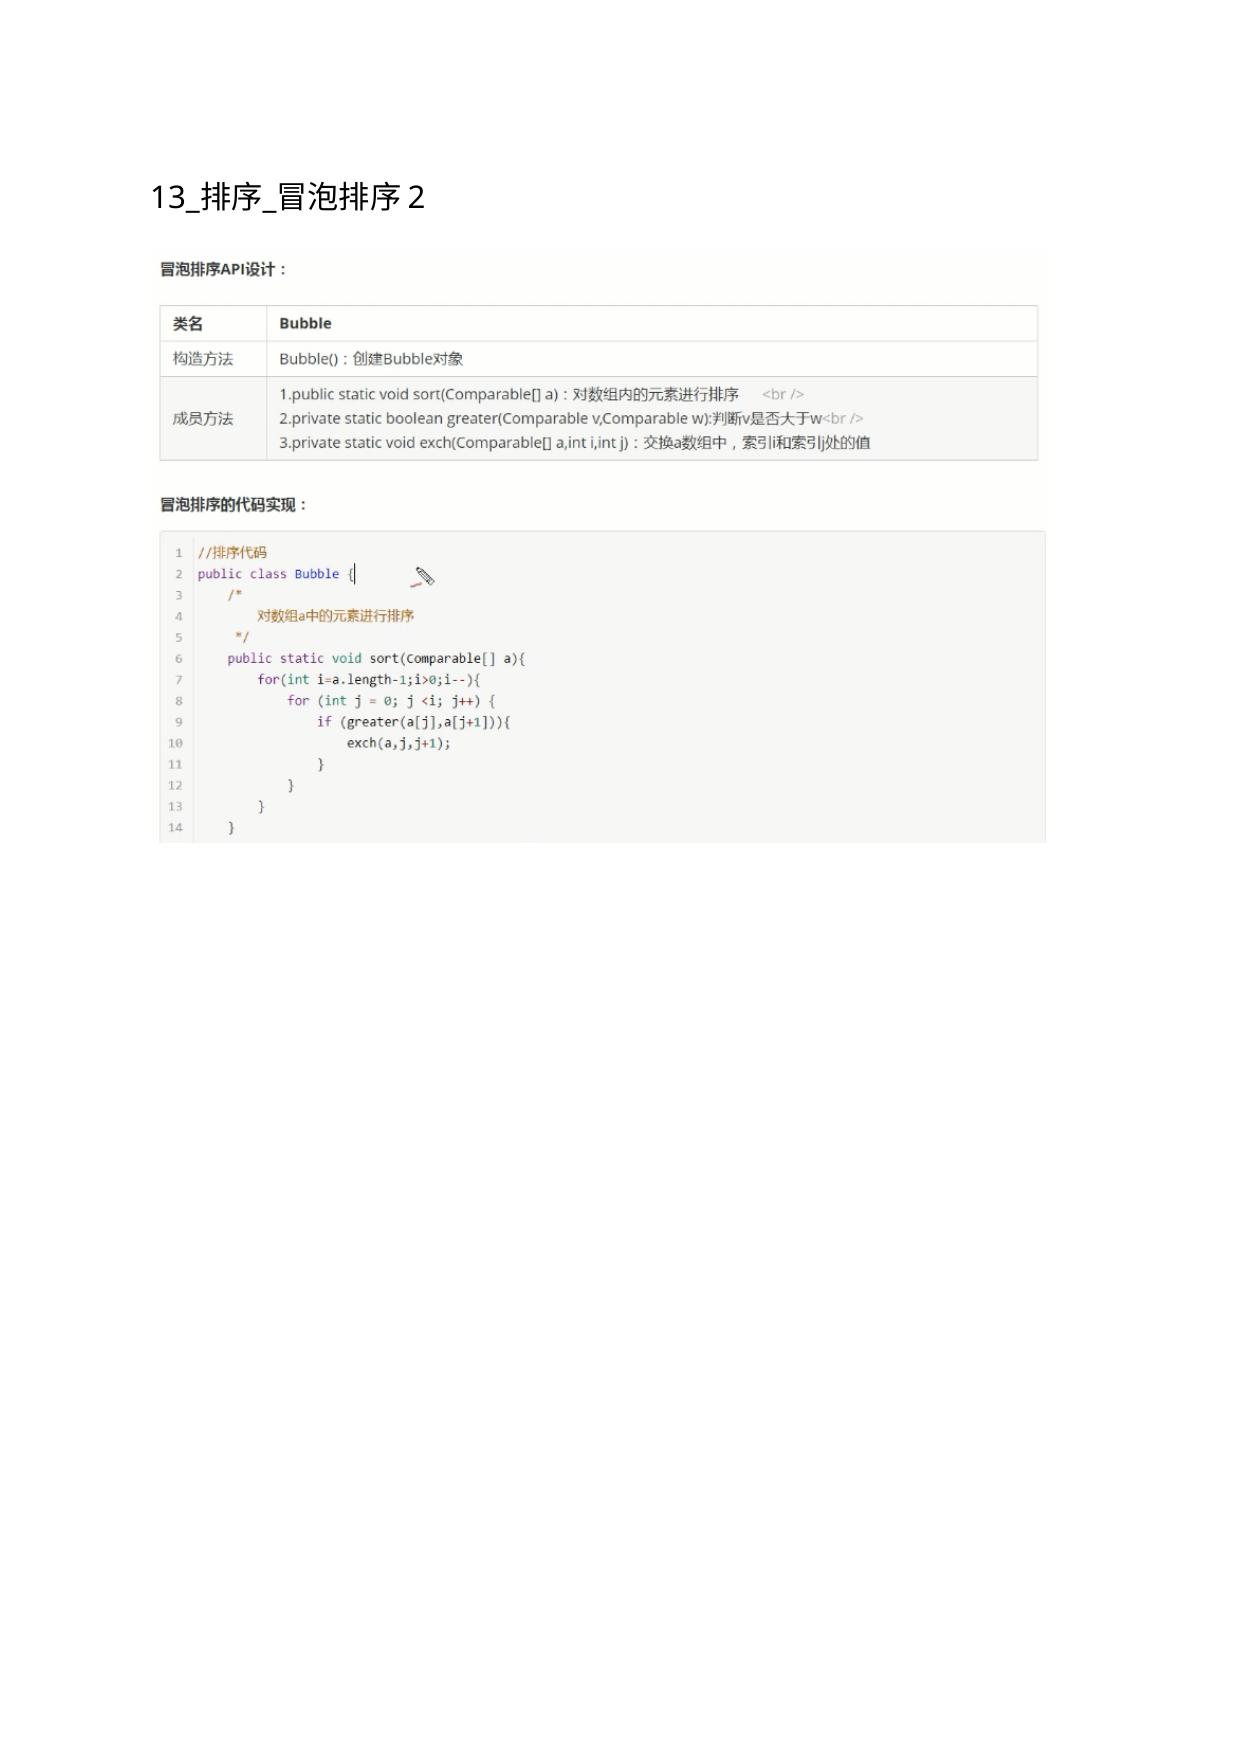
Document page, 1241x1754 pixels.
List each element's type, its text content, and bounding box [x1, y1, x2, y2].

subtitle 13_排序_冒泡排序2 [150, 162, 1090, 227]
picture [150, 249, 1049, 843]
